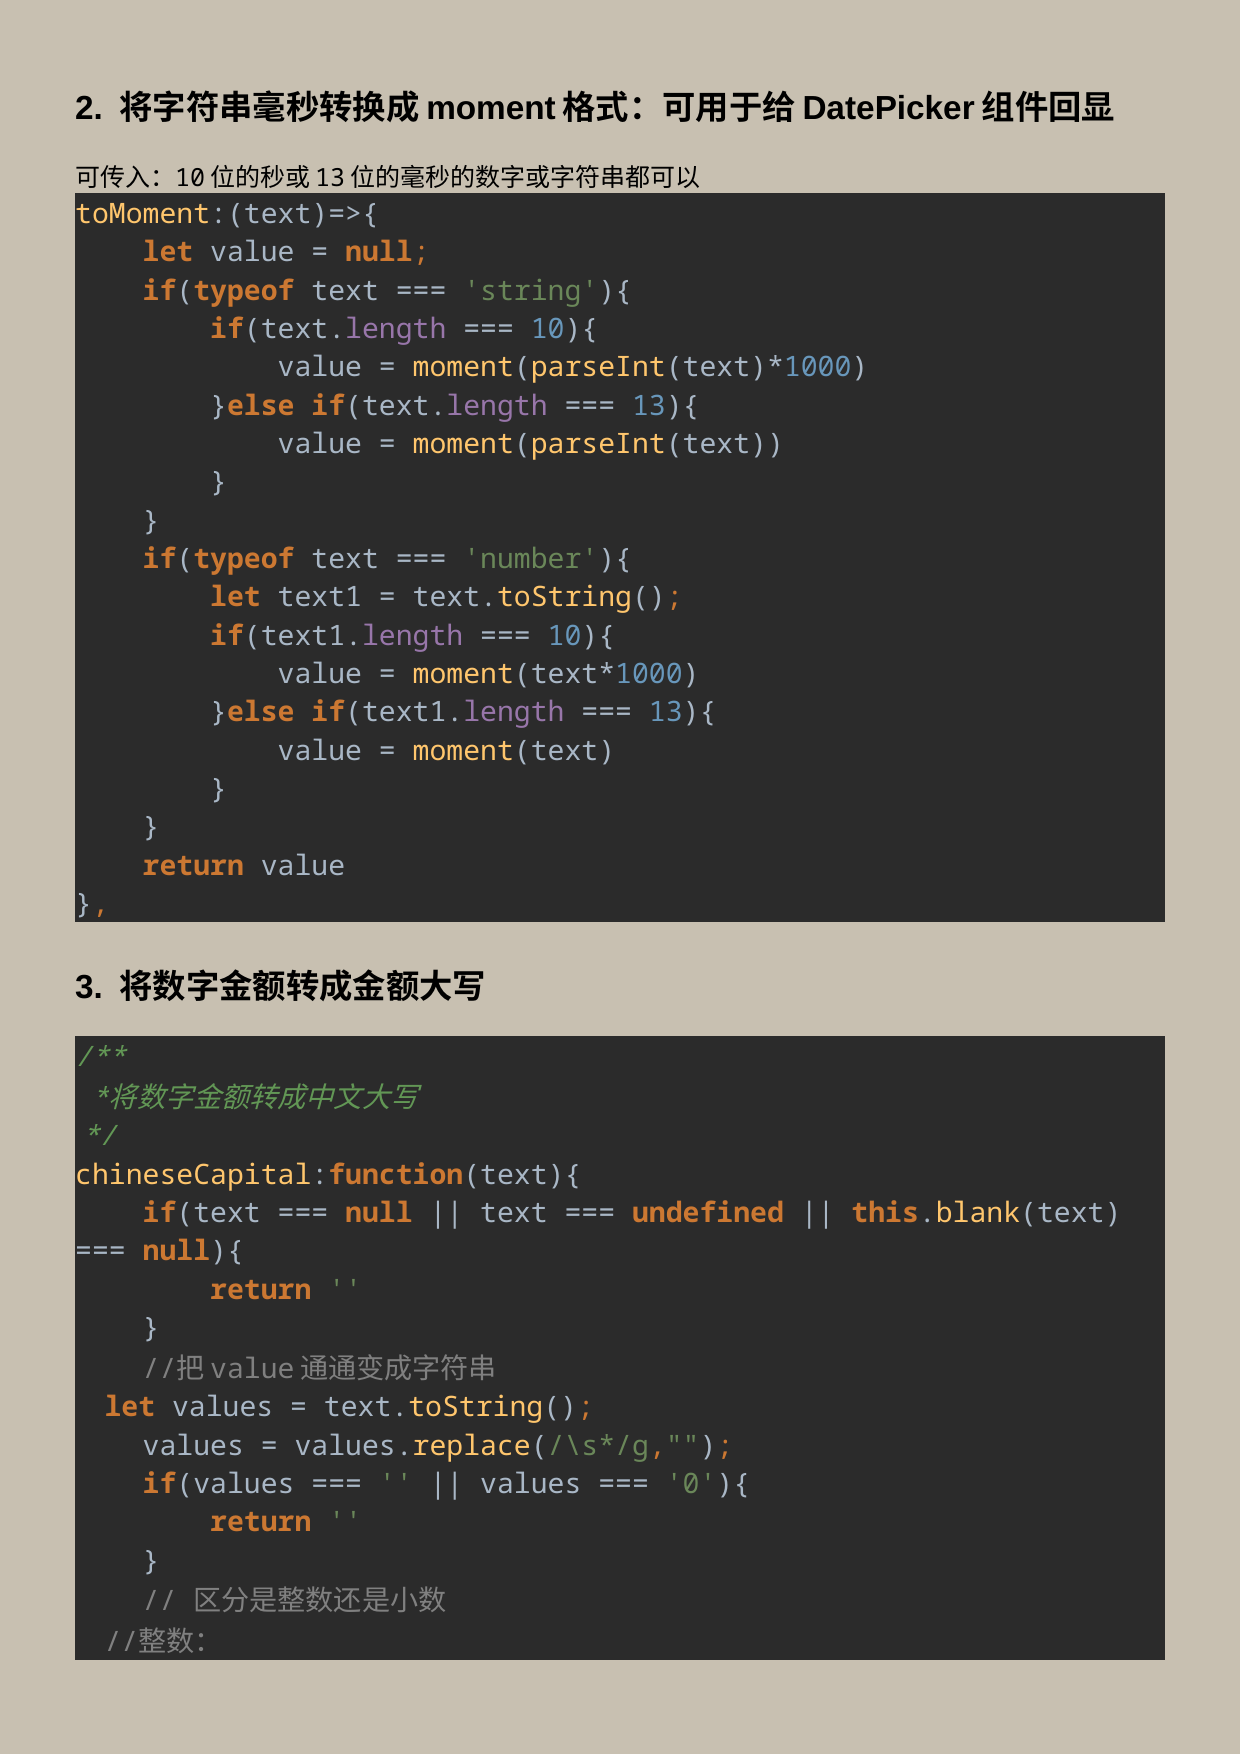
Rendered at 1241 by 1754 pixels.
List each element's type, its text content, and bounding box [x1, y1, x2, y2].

subtitle 将字符串毫秒转换成moment格式：可用于给DatePicker组件回显 [75, 81, 1165, 129]
text toMoment:(text)=>{ let value = null; if(typeof text === 'string'){ if(text.length === 10){ value = moment(parseInt(text)*1000) }else if(text.length === 13){ value = moment(parseInt(text)) } } if(typeof text === 'number'){ let text1 = text.toString(); if(text1.length === 10){ value = moment(text*1000) }else if(text1.length === 13){ value = moment(text) } } return value }, [75, 193, 1165, 922]
subtitle 将数字金额转成金额大写 [75, 960, 1165, 1008]
text 可传入：10位的秒或13位的毫秒的数字或字符串都可以 [75, 157, 1165, 193]
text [75, 1036, 1165, 1660]
